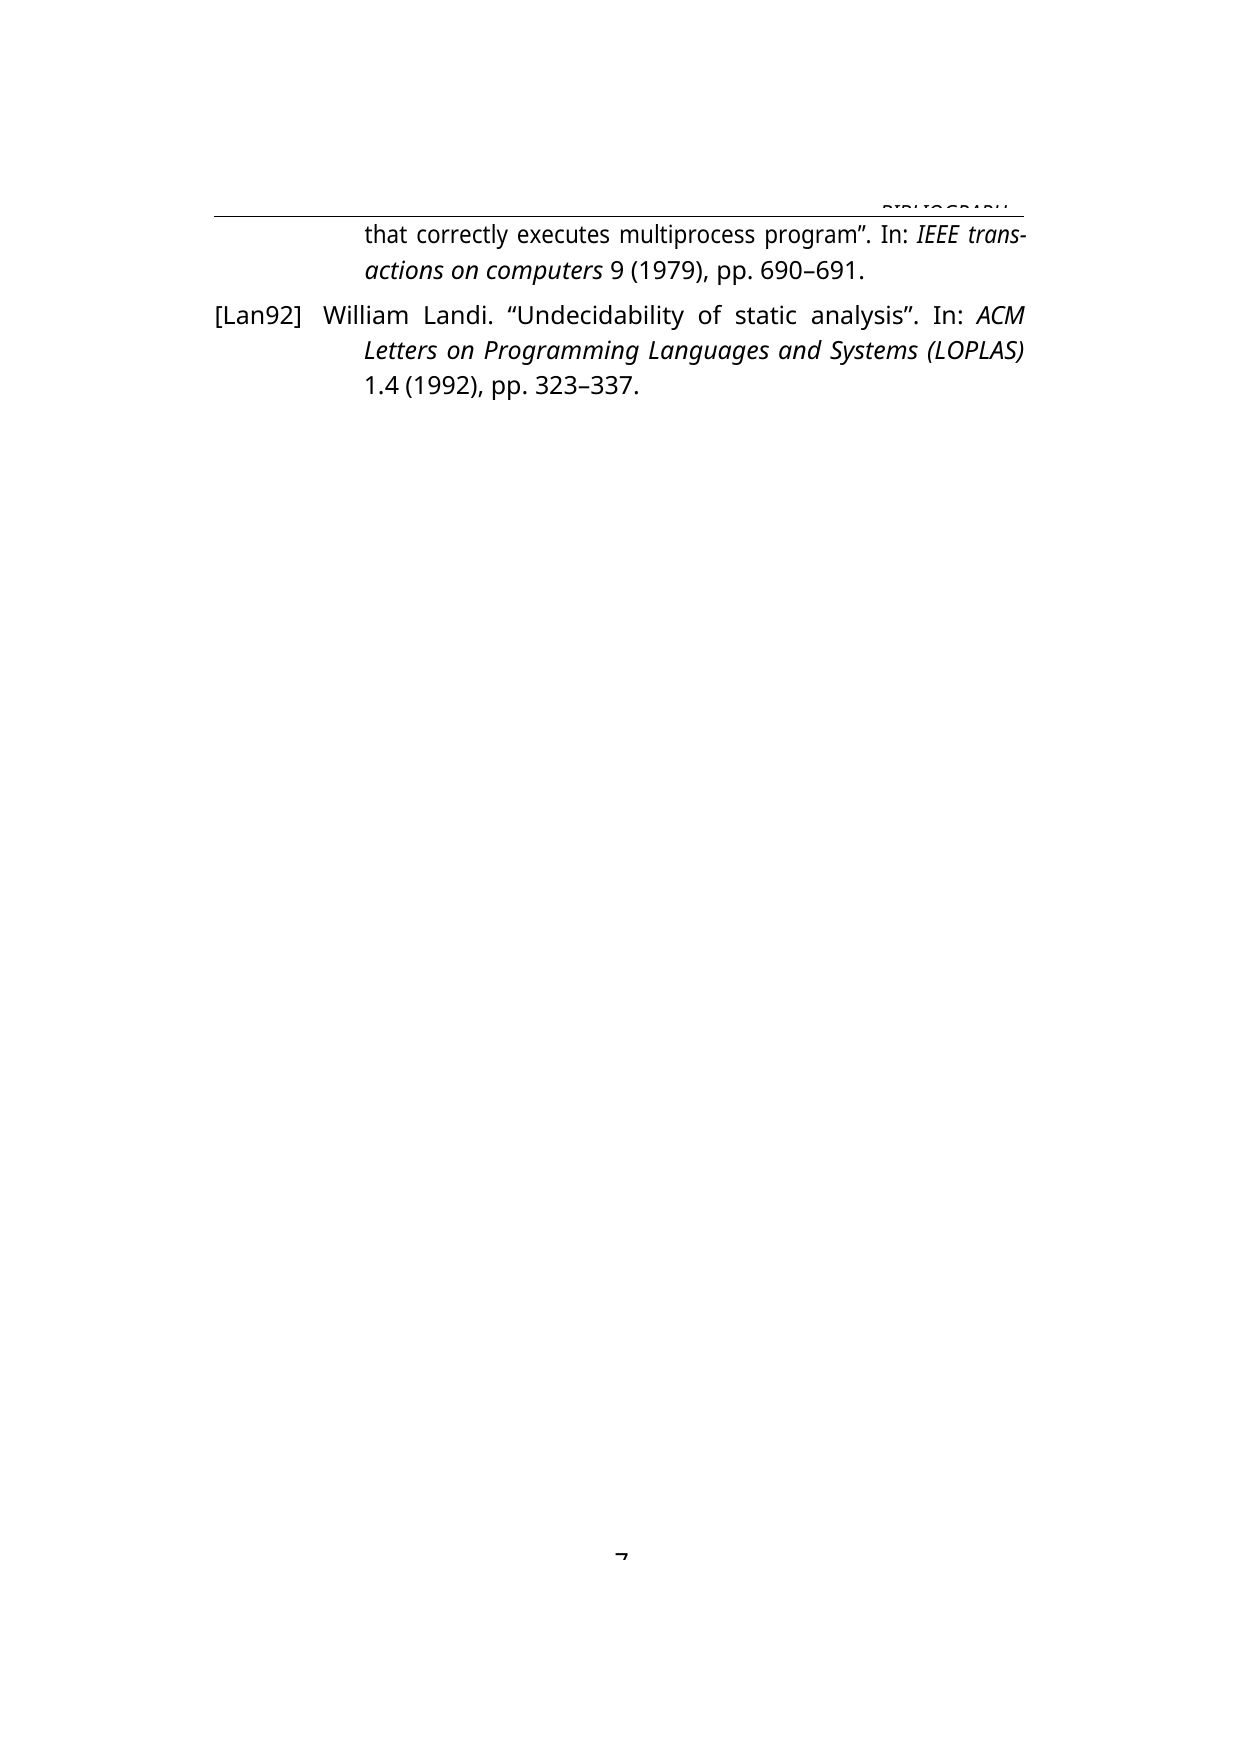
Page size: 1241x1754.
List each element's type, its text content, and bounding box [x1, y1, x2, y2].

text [214, 217, 1027, 286]
text [Lan92] William Landi. “Undecidability of static analysis”. In: ACM Letters on Programming Languages and Systems (LOPLAS) 1.4 (1992), pp. 323–337. [214, 297, 1025, 402]
